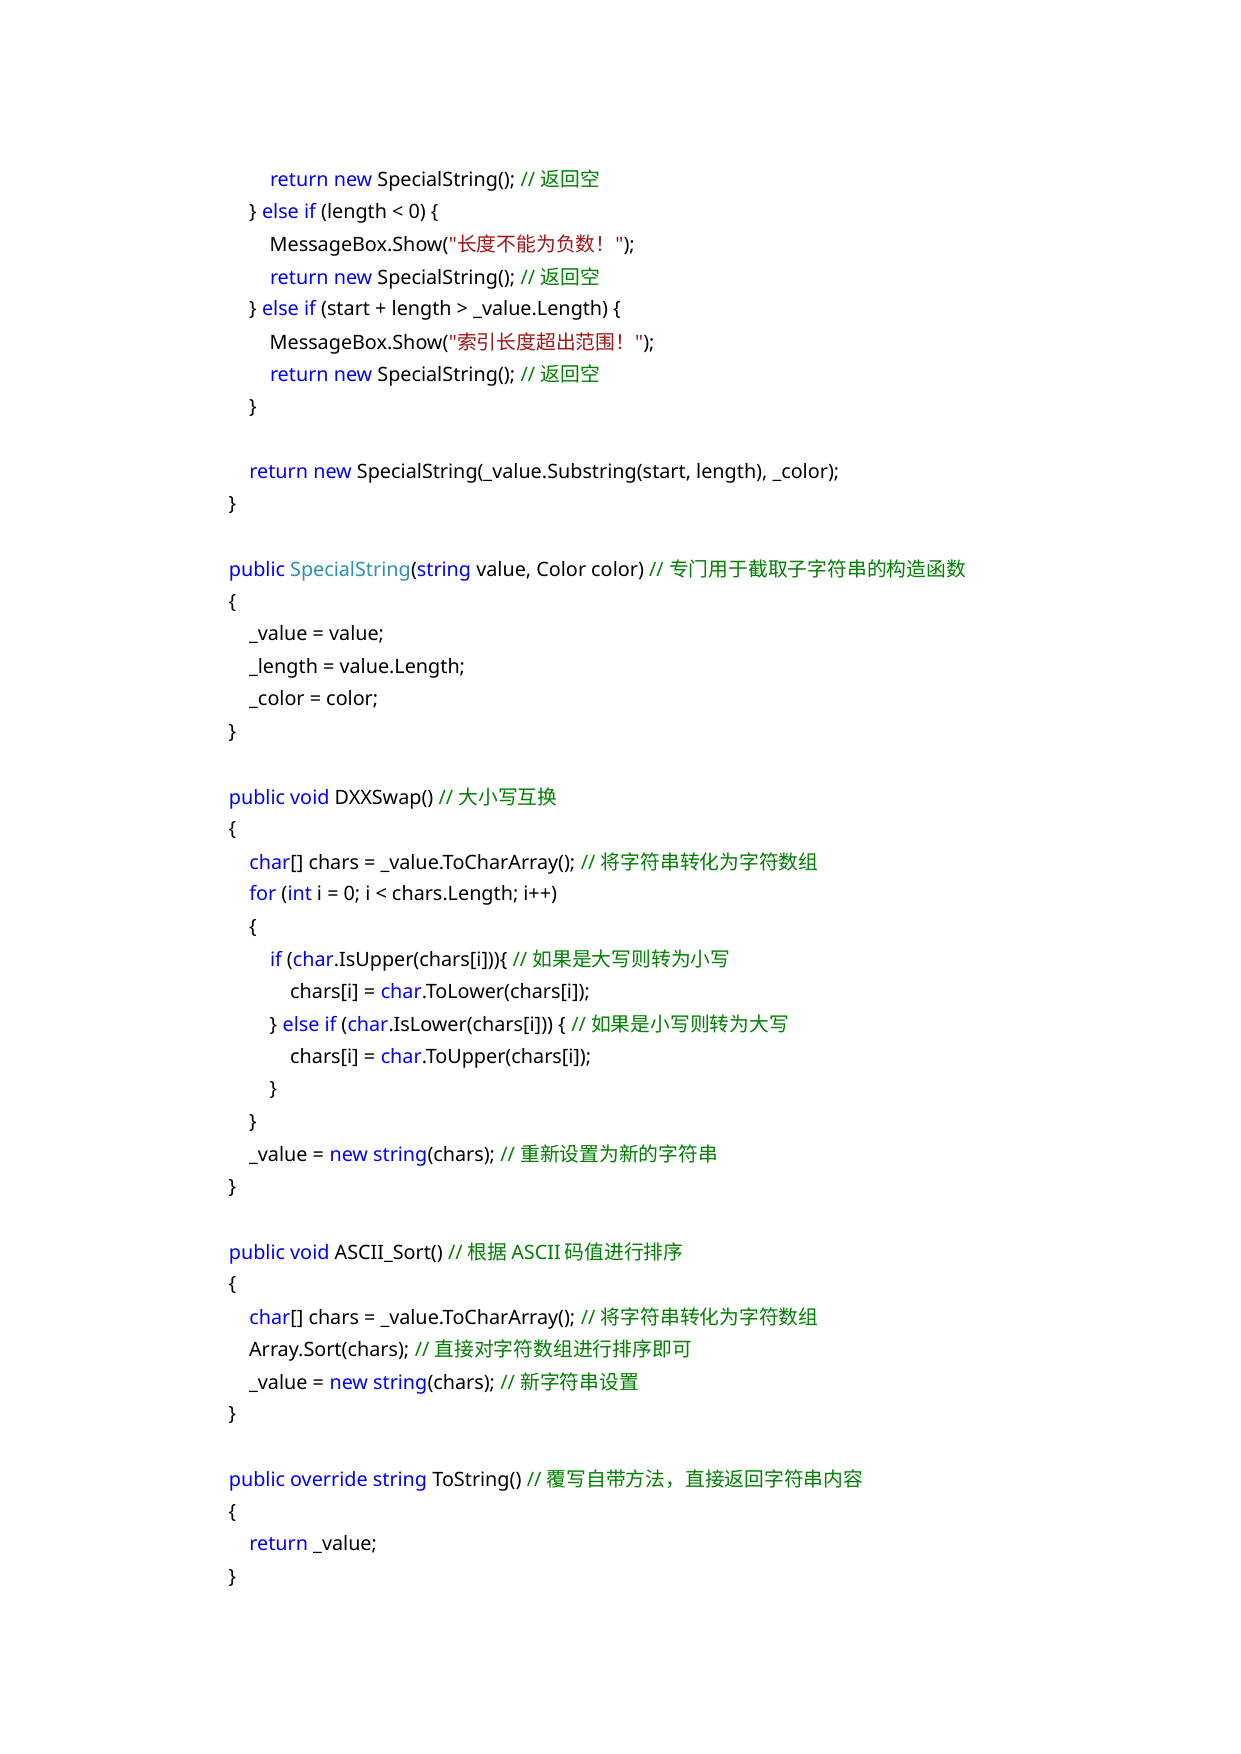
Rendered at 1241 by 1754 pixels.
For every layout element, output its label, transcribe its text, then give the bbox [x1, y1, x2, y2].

text _length = value.Length; [187, 649, 1053, 682]
text { [187, 1494, 1053, 1527]
text return new SpecialString(); // 返回空 [187, 357, 1053, 389]
text Array.Sort(chars); // 直接对字符数组进行排序即可 [187, 1332, 1053, 1364]
text } else if (char.IsLower(chars[i])) { // 如果是小写则转为大写 [187, 1007, 1053, 1039]
text { [187, 812, 1053, 844]
text return _value; [187, 1527, 1053, 1559]
text { [187, 1267, 1053, 1299]
text public SpecialString(string value, Color color) // 专门用于截取子字符串的构造函数 [187, 552, 1053, 584]
text public override string ToString() // 覆写自带方法，直接返回字符串内容 [187, 1462, 1053, 1494]
text } [187, 487, 1053, 519]
text MessageBox.Show("长度不能为负数！"); [187, 227, 1053, 259]
text } [187, 389, 1053, 422]
text { [187, 584, 1053, 617]
text } [187, 714, 1053, 747]
text return new SpecialString(); // 返回空 [187, 162, 1053, 194]
text chars[i] = char.ToLower(chars[i]); [187, 974, 1053, 1007]
text } [187, 1169, 1053, 1202]
text } else if (start + length > _value.Length) { [187, 292, 1053, 324]
text } [187, 1072, 1053, 1104]
text return new SpecialString(_value.Substring(start, length), _color); [187, 454, 1053, 487]
text } [187, 1104, 1053, 1137]
text } else if (length < 0) { [187, 194, 1053, 227]
text chars[i] = char.ToUpper(chars[i]); [187, 1039, 1053, 1072]
text public void ASCII_Sort() // 根据ASCII码值进行排序 [187, 1234, 1053, 1267]
text } [187, 1559, 1053, 1592]
text char[] chars = _value.ToCharArray(); // 将字符串转化为字符数组 [187, 844, 1053, 877]
text if (char.IsUpper(chars[i])){ // 如果是大写则转为小写 [187, 942, 1053, 974]
text MessageBox.Show("索引长度超出范围！"); [187, 324, 1053, 357]
text _color = color; [187, 682, 1053, 714]
text { [187, 909, 1053, 942]
text public void DXXSwap() // 大小写互换 [187, 779, 1053, 812]
text return new SpecialString(); // 返回空 [187, 259, 1053, 292]
text _value = new string(chars); // 重新设置为新的字符串 [187, 1137, 1053, 1169]
text } [187, 1397, 1053, 1429]
text for (int i = 0; i < chars.Length; i++) [187, 877, 1053, 909]
text _value = value; [187, 617, 1053, 649]
text _value = new string(chars); // 新字符串设置 [187, 1364, 1053, 1397]
text char[] chars = _value.ToCharArray(); // 将字符串转化为字符数组 [187, 1299, 1053, 1332]
